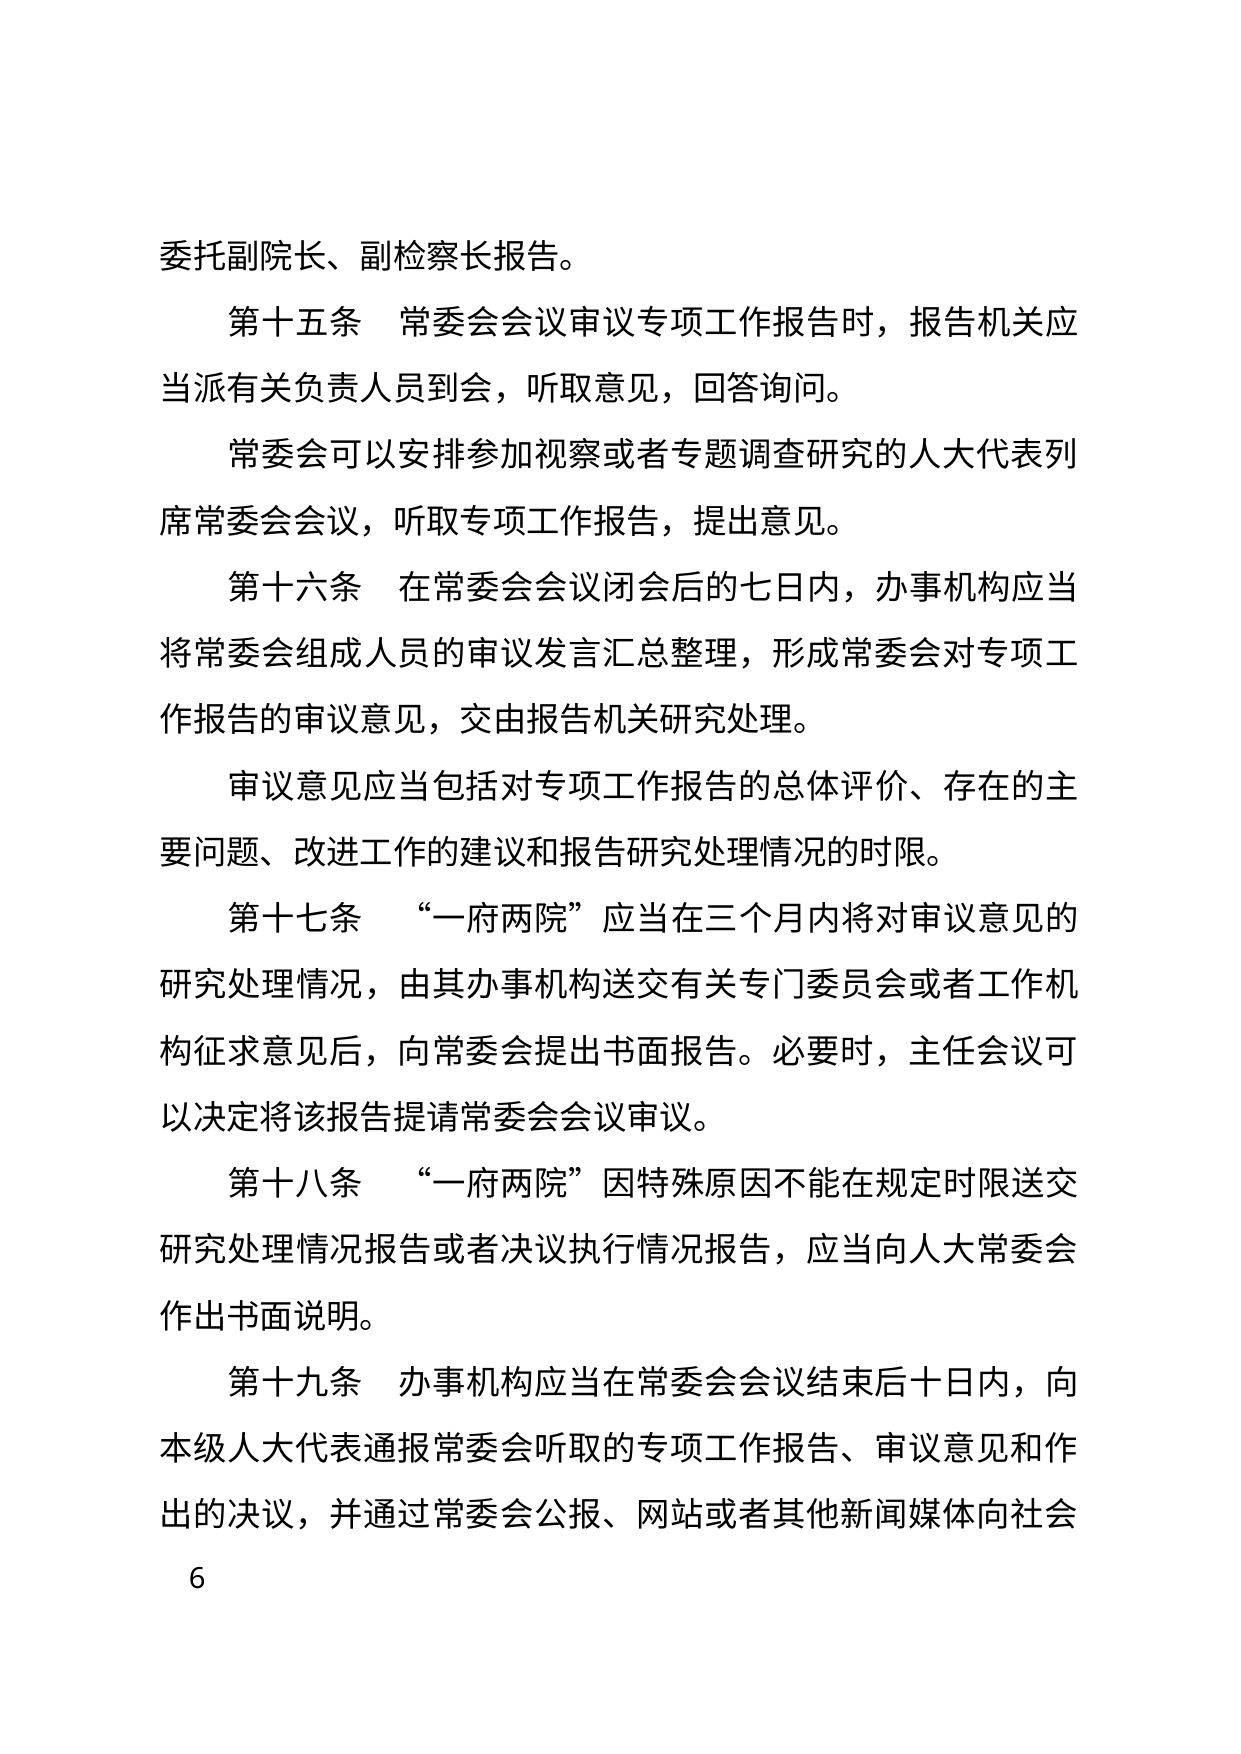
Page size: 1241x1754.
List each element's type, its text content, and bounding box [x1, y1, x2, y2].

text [159, 220, 1081, 287]
text 第十六条 在常委会会议闭会后的七日内，办事机构应当将常委会组成人员的审议发言汇总整理，形成常委会对专项工作报告的审议意见，交由报告机关研究处理。 [159, 552, 1081, 750]
text 审议意见应当包括对专项工作报告的总体评价、存在的主要问题、改进工作的建议和报告研究处理情况的时限。 [159, 750, 1081, 883]
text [159, 1347, 1081, 1545]
text 常委会可以安排参加视察或者专题调查研究的人大代表列席常委会会议，听取专项工作报告，提出意见。 [159, 419, 1081, 552]
text 第十八条 “一府两院”因特殊原因不能在规定时限送交研究处理情况报告或者决议执行情况报告，应当向人大常委会作出书面说明。 [159, 1148, 1081, 1347]
text 第十五条 常委会会议审议专项工作报告时，报告机关应当派有关负责人员到会，听取意见，回答询问。 [159, 287, 1081, 419]
text 第十七条 “一府两院”应当在三个月内将对审议意见的研究处理情况，由其办事机构送交有关专门委员会或者工作机构征求意见后，向常委会提出书面报告。必要时，主任会议可以决定将该报告提请常委会会议审议。 [159, 883, 1081, 1148]
